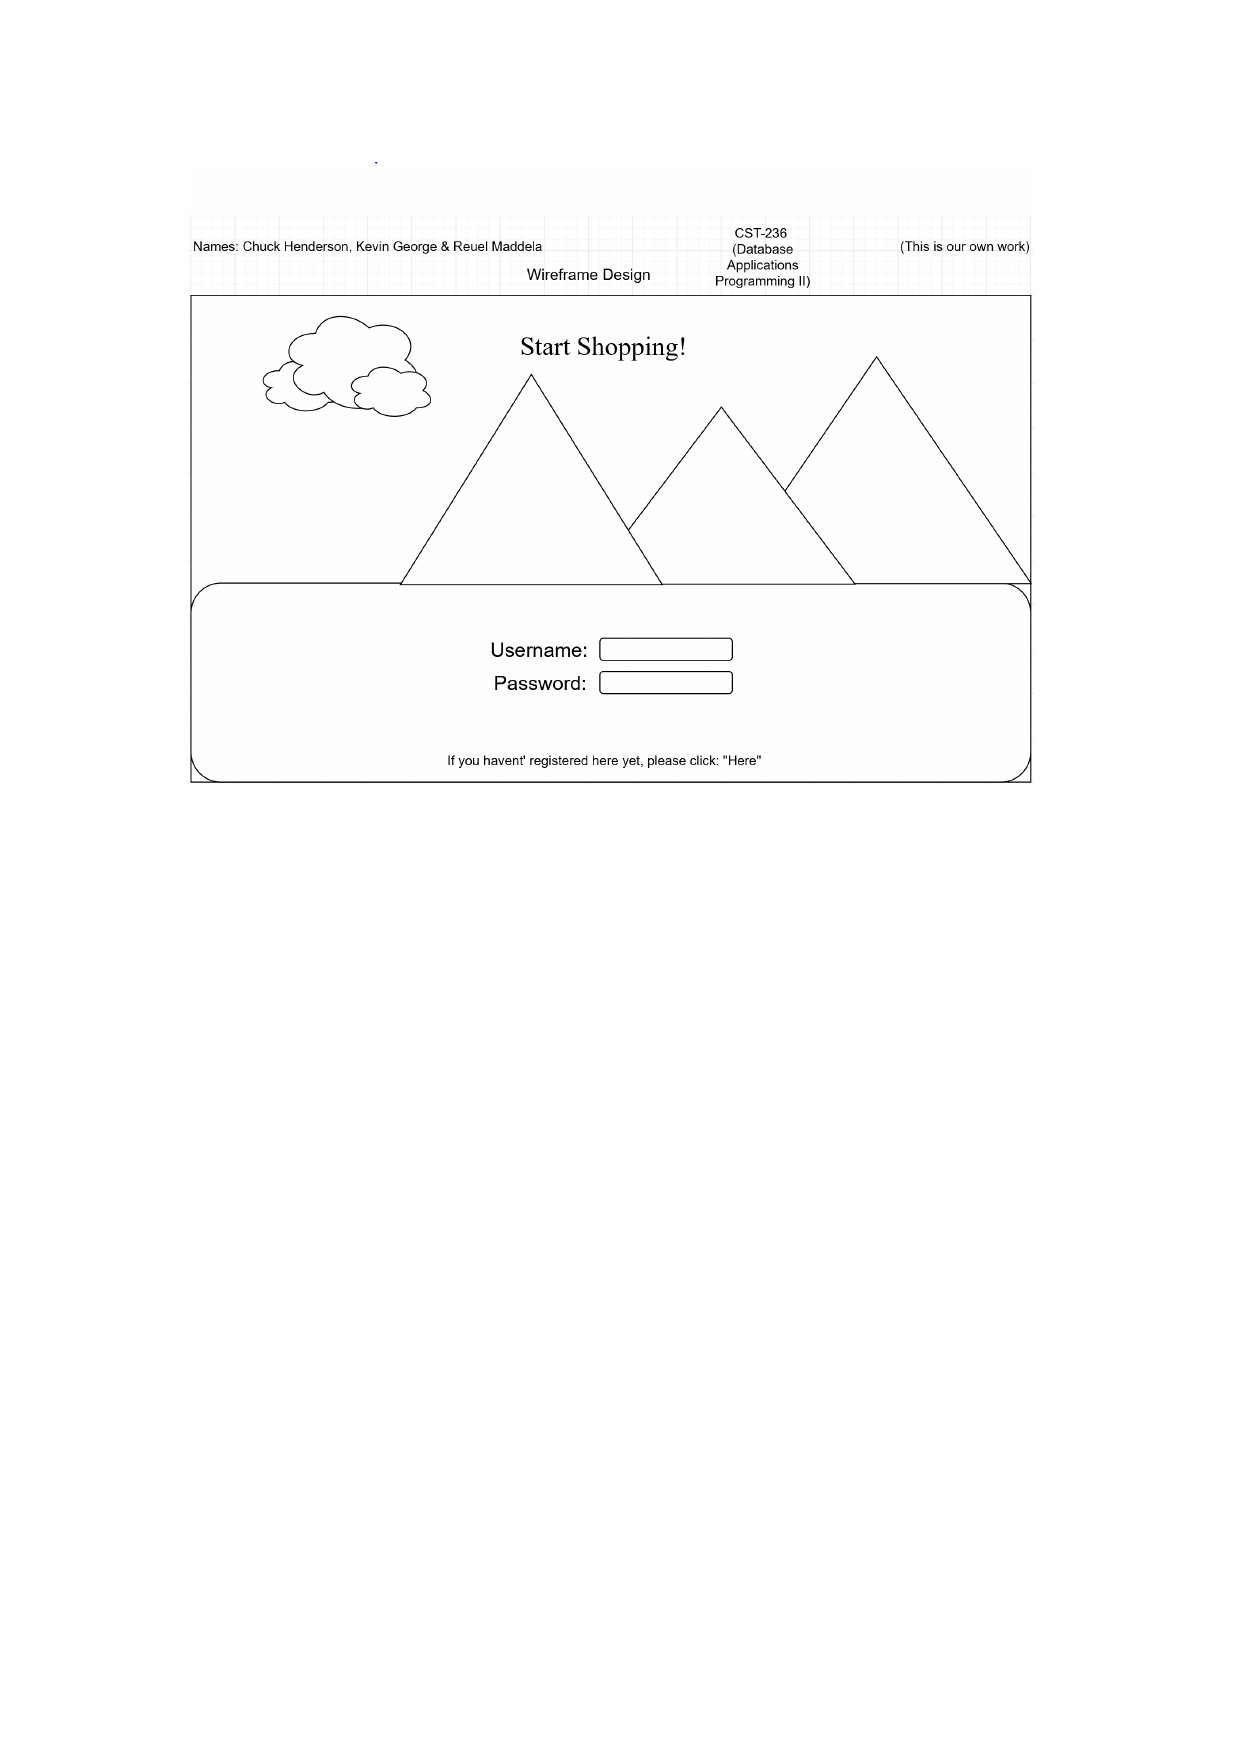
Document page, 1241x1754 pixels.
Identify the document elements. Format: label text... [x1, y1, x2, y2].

picture [187, 162, 1035, 784]
